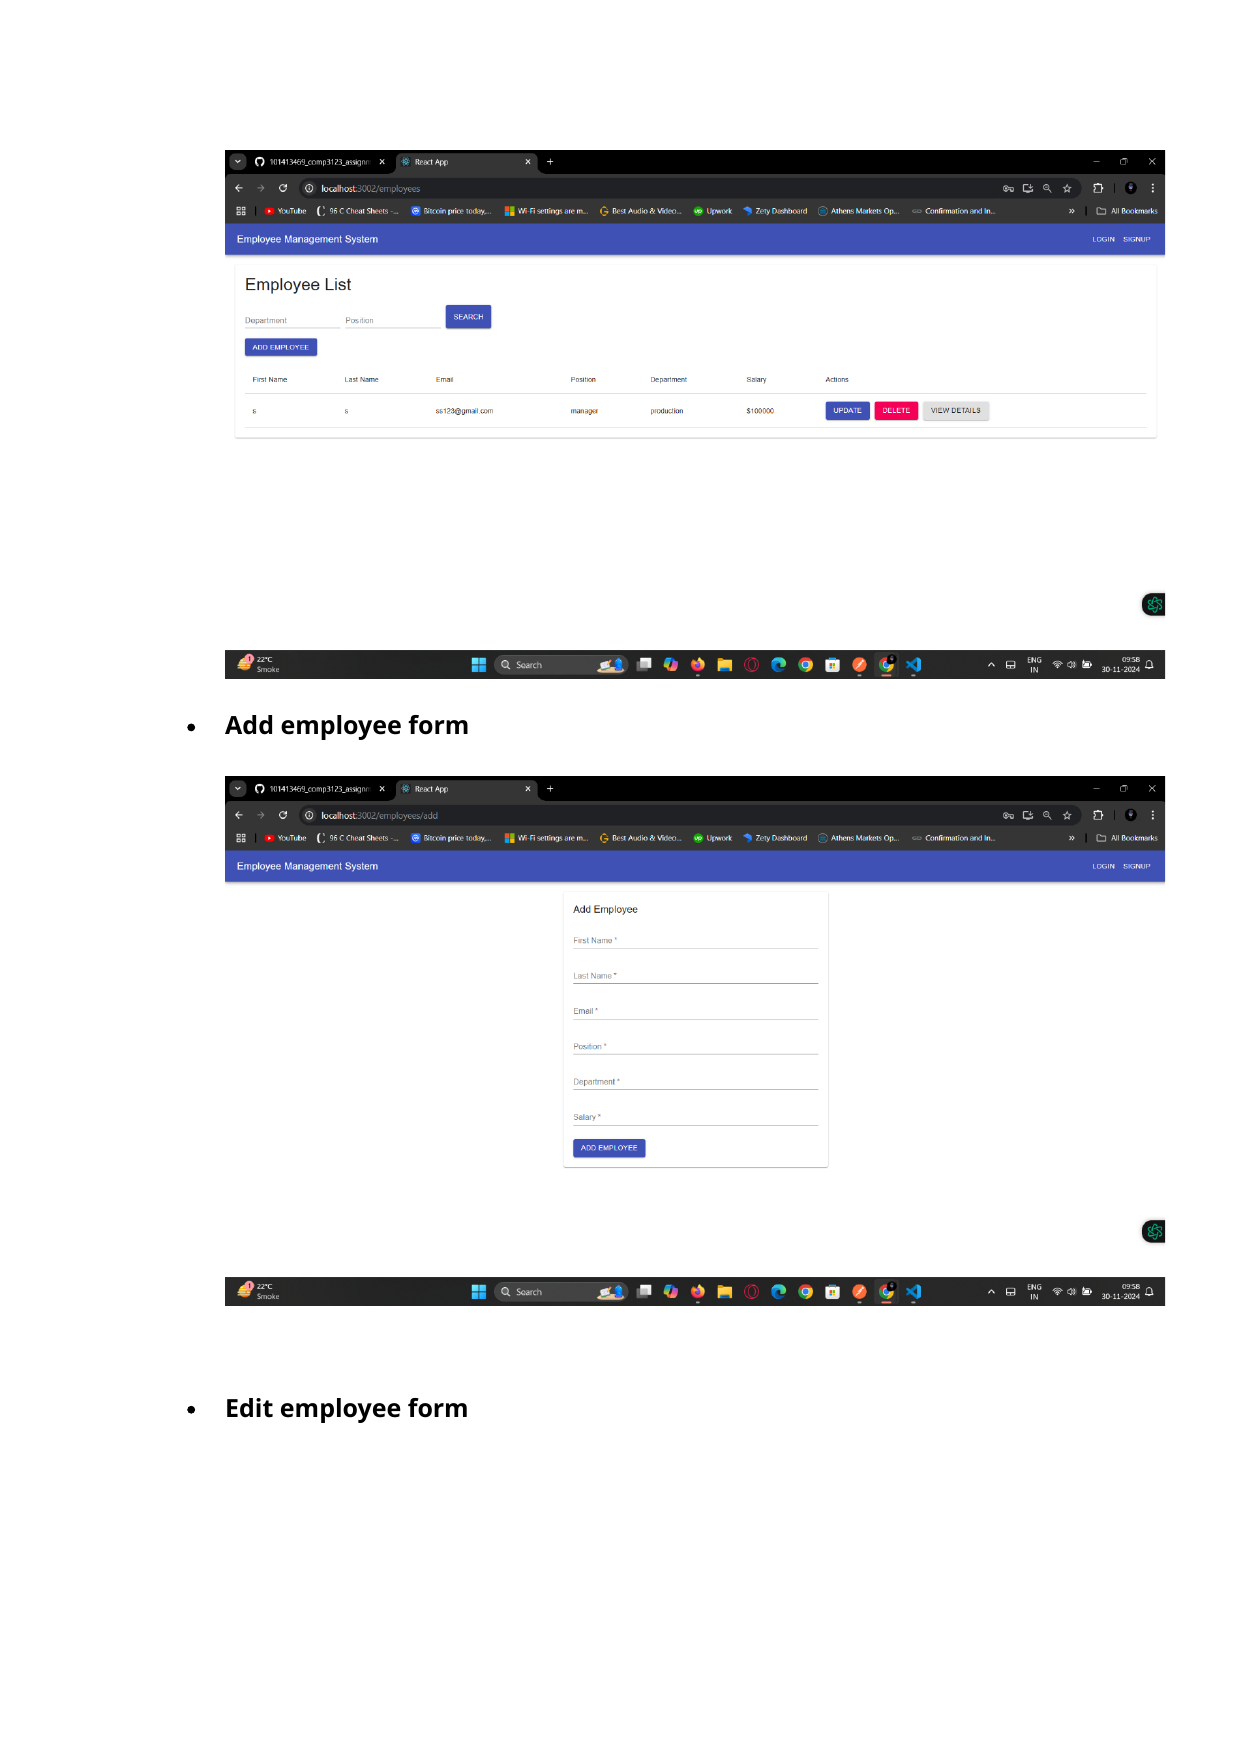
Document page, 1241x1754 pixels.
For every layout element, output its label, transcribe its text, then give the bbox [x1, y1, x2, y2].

list Add employee form [187, 708, 1090, 742]
picture [225, 150, 1166, 679]
picture [225, 776, 1166, 1306]
list Edit employee form [187, 1390, 1090, 1424]
